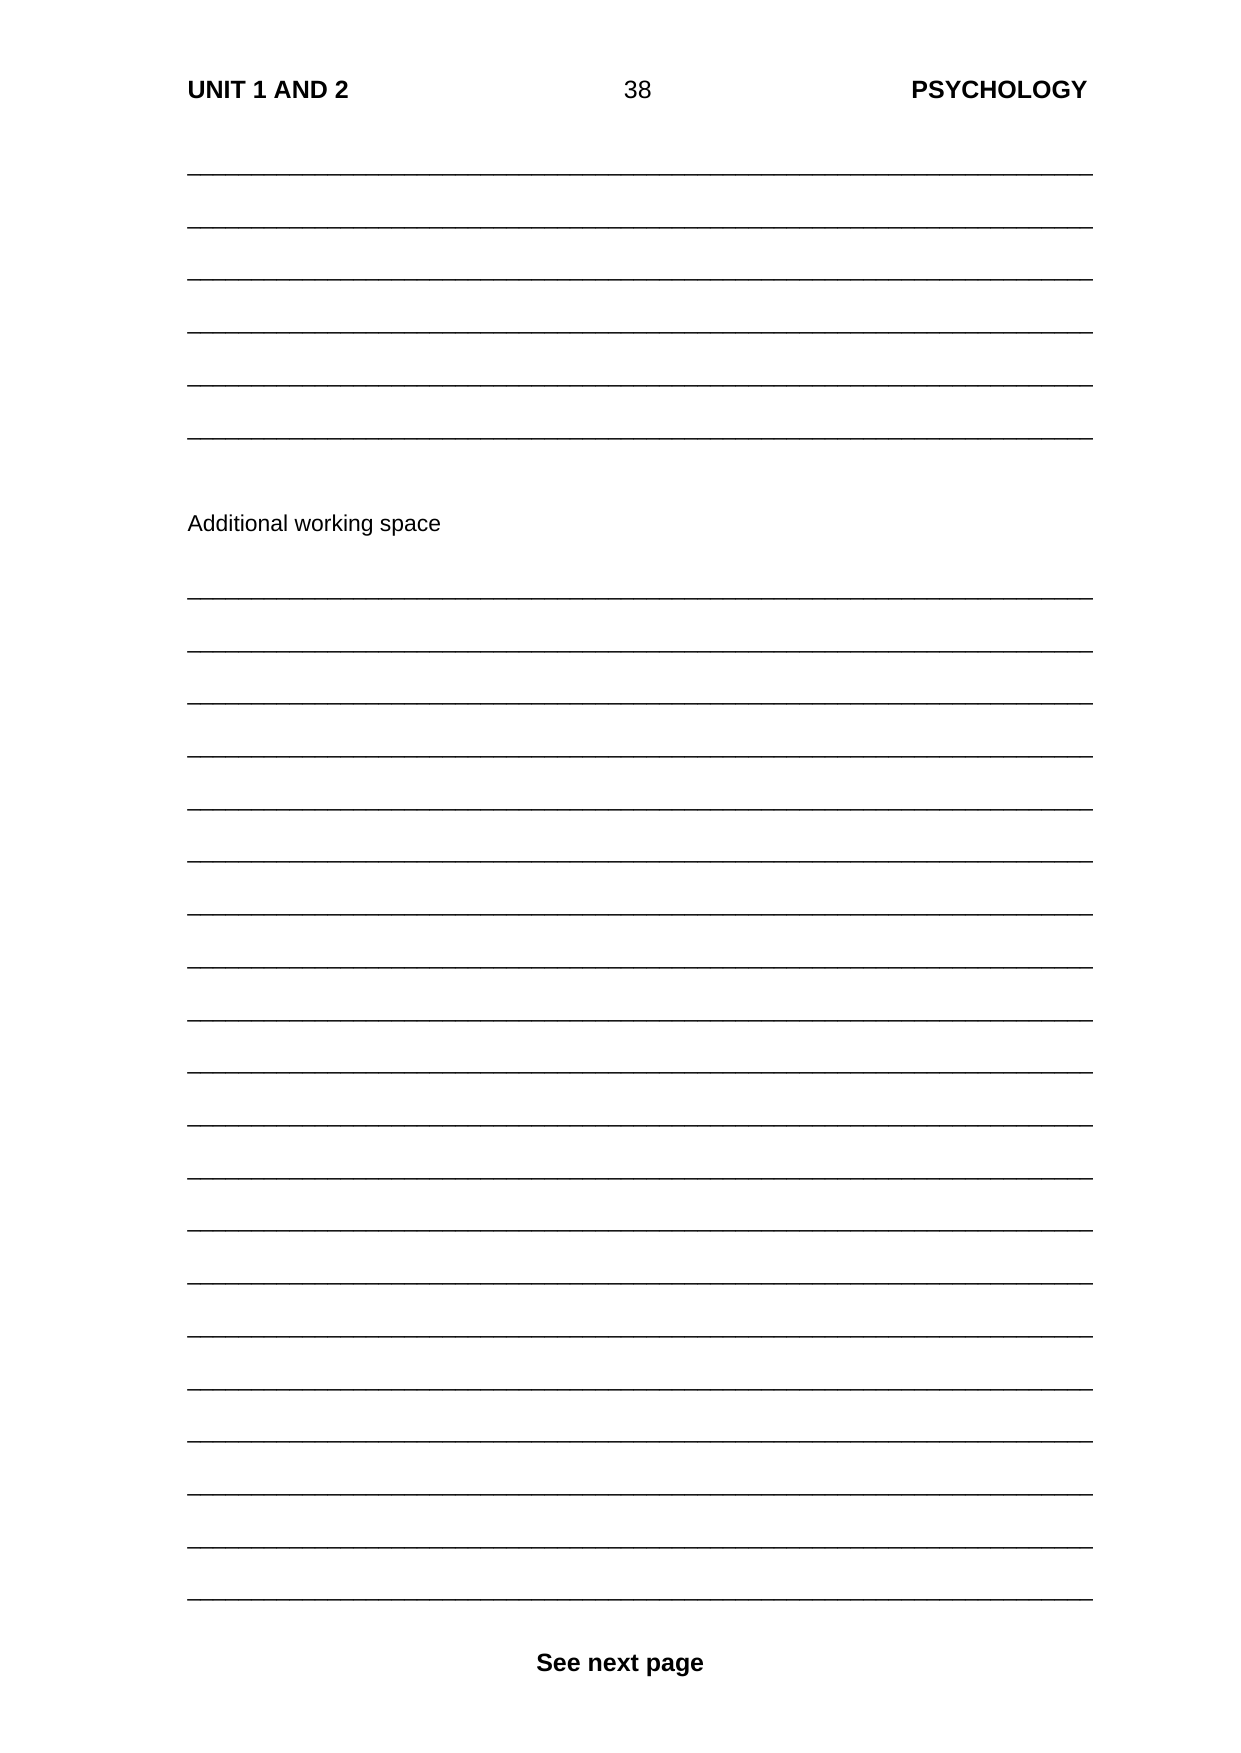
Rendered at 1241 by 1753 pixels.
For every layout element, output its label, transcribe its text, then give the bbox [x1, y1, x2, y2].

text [187, 150, 1104, 440]
text Additional working space [187, 510, 1053, 536]
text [187, 574, 1104, 1602]
